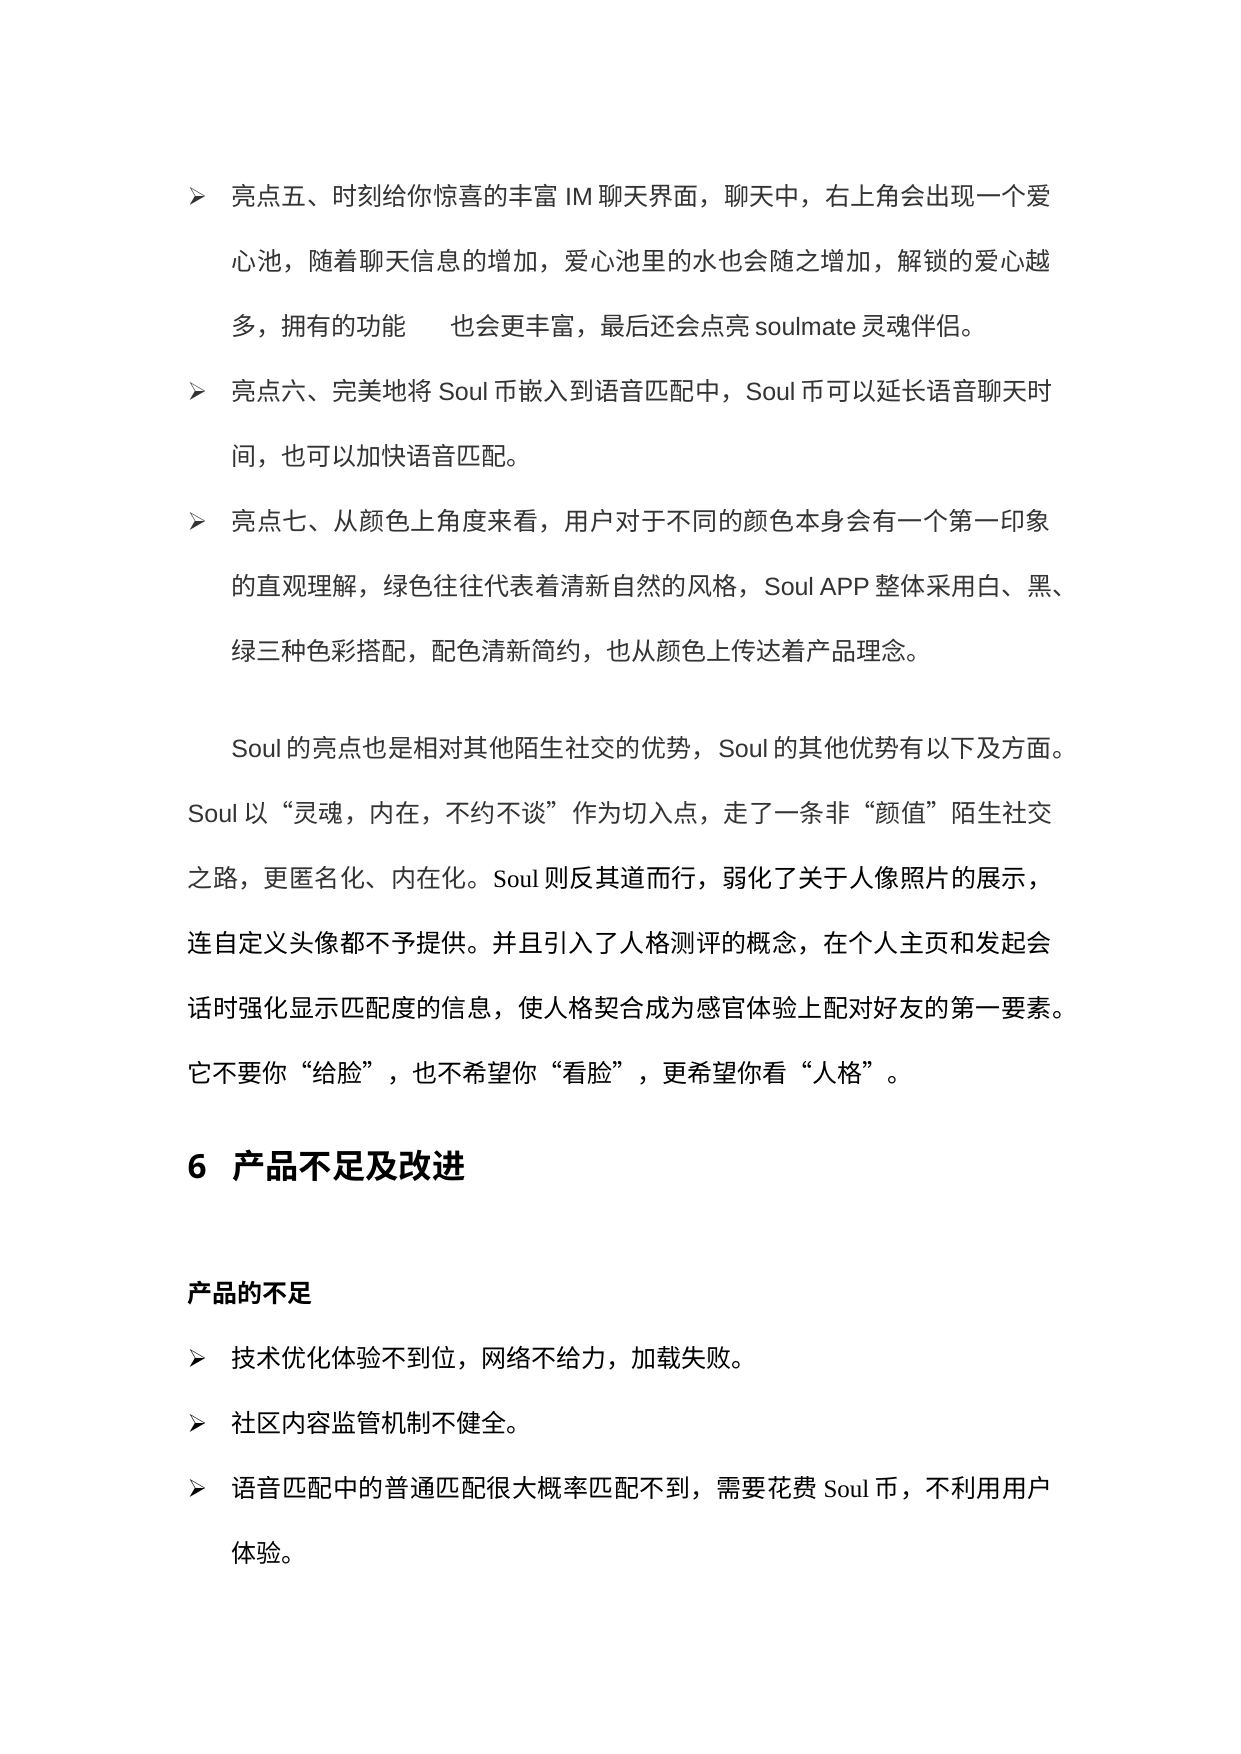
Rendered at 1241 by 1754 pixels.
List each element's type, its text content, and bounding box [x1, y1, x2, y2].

list 亮点五、时刻给你惊喜的丰富IM聊天界面，聊天中，右上角会出现一个爱心池，随着聊天信息的增加，爱心池里的水也会随之增加，解锁的爱心越多，拥有的功能 也会更丰富，最后还会点亮soulmate灵魂伴侣。 [187, 162, 1053, 357]
subtitle 产品不足及改进 [187, 1132, 1053, 1197]
list 语音匹配中的普通匹配很大概率匹配不到，需要花费Soul币，不利用用户体验。 [187, 1454, 1053, 1584]
list 亮点六、完美地将Soul币嵌入到语音匹配中，Soul币可以延长语音聊天时间，也可以加快语音匹配。 [187, 357, 1053, 487]
text Soul的亮点也是相对其他陌生社交的优势，Soul的其他优势有以下及方面。Soul以“灵魂，内在，不约不谈”作为切入点，走了一条非“颜值”陌生社交之路，更匿名化、内在化。Soul则反其道而行，弱化了关于人像照片的展示，连自定义头像都不予提供。并且引入了人格测评的概念，在个人主页和发起会话时强化显示匹配度的信息，使人格契合成为感官体验上配对好友的第一要素。它不要你“给脸”，也不希望你“看脸”，更希望你看“人格”。 [187, 714, 1053, 1104]
list 社区内容监管机制不健全。 [187, 1389, 1053, 1454]
list 亮点七、从颜色上角度来看，用户对于不同的颜色本身会有一个第一印象的直观理解，绿色往往代表着清新自然的风格，Soul APP整体采用白、黑、绿三种色彩搭配，配色清新简约，也从颜色上传达着产品理念。 [187, 487, 1053, 682]
text 产品的不足 [187, 1259, 1053, 1324]
list 技术优化体验不到位，网络不给力，加载失败。 [187, 1324, 1053, 1389]
